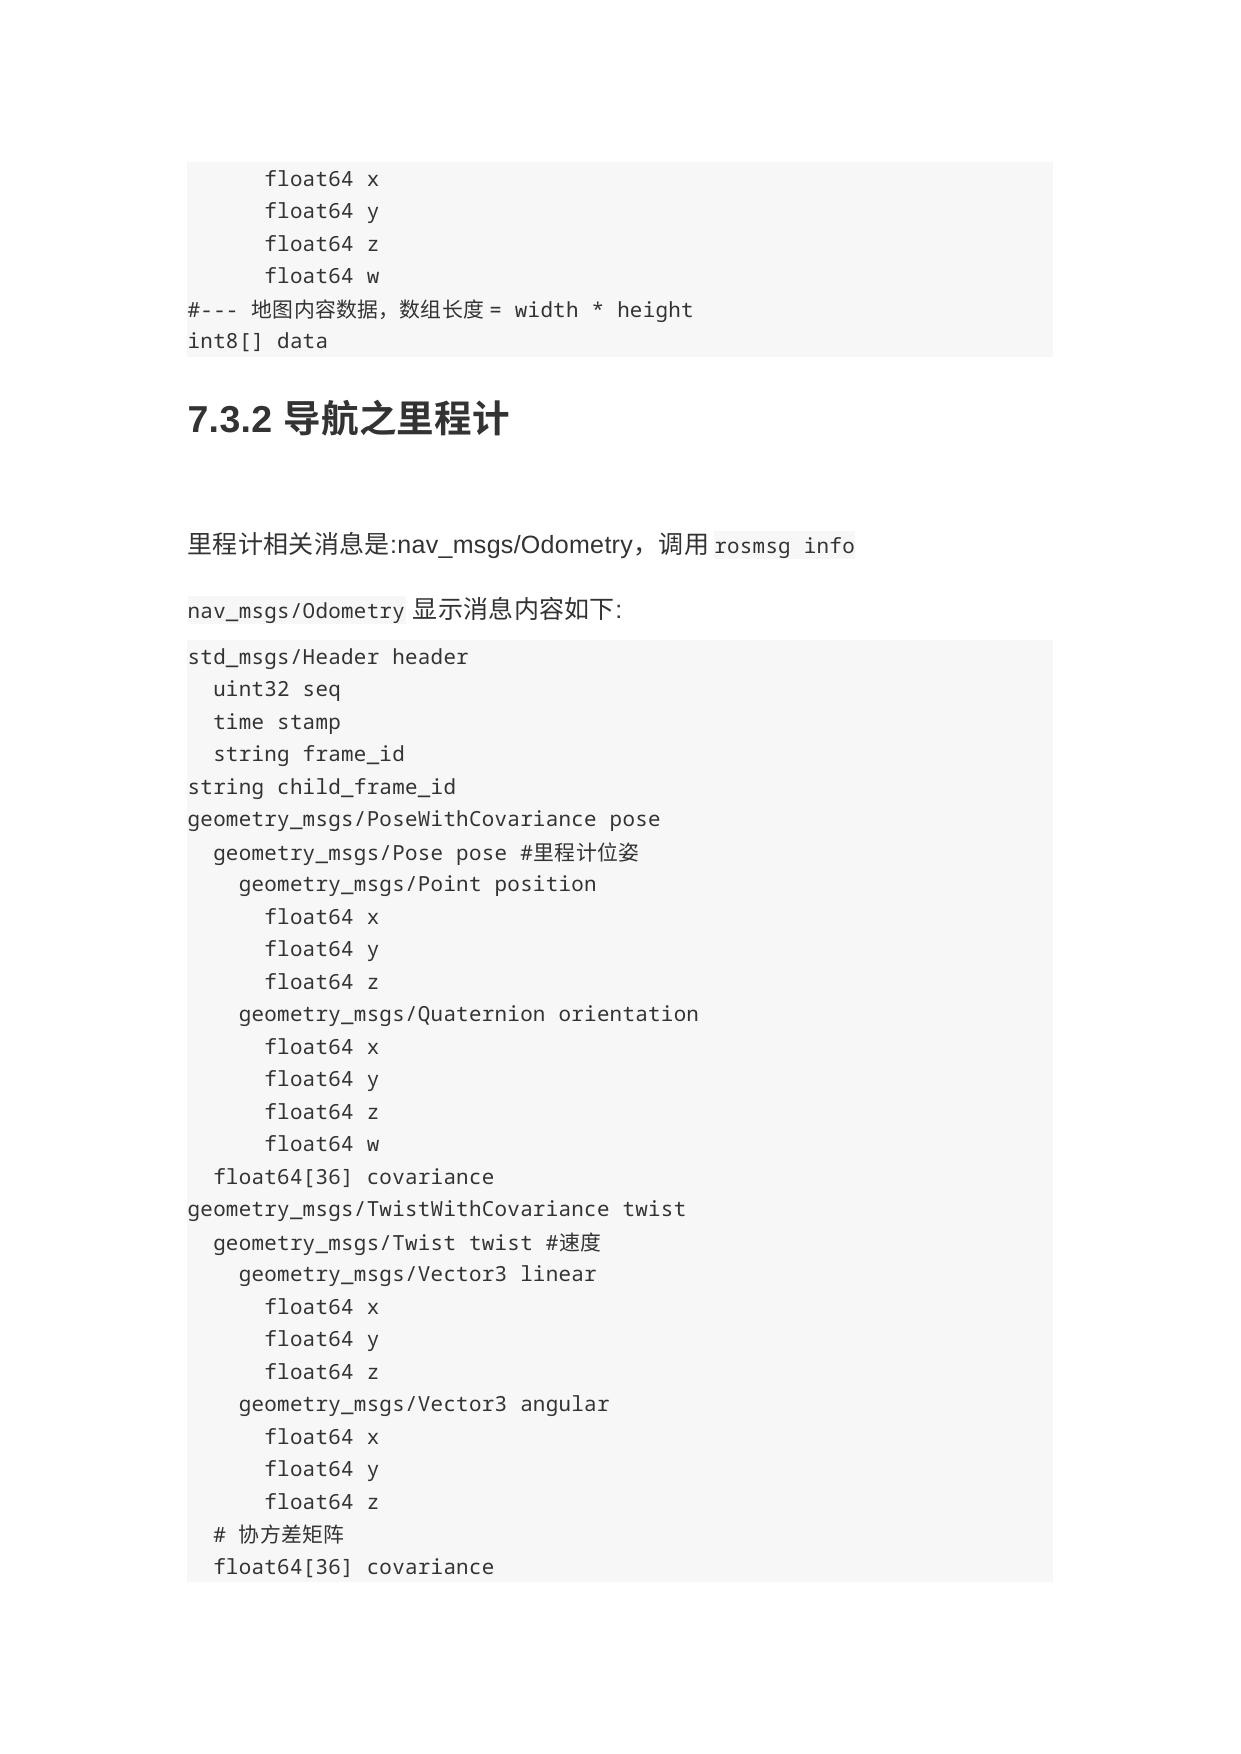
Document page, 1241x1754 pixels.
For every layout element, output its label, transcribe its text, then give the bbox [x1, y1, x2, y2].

text # 协方差矩阵 [187, 1517, 1053, 1550]
text float64 z [187, 1355, 1053, 1387]
text uint32 seq [187, 672, 1053, 705]
text float64[36] covariance [187, 1160, 1053, 1192]
text float64 w [187, 1127, 1053, 1160]
text float64 z [187, 1485, 1053, 1517]
text float64 w [187, 259, 1053, 292]
text float64 x [187, 1420, 1053, 1452]
text float64 z [187, 965, 1053, 997]
text float64 x [187, 1290, 1053, 1322]
text geometry_msgs/Pose pose #里程计位姿 [187, 835, 1053, 867]
text float64 y [187, 1062, 1053, 1095]
text float64 z [187, 1095, 1053, 1127]
text float64 z [187, 227, 1053, 259]
text #--- 地图内容数据，数组长度 = width * height [187, 292, 1053, 324]
text float64 x [187, 162, 1053, 194]
subtitle 7.3.2 导航之里程计 [187, 384, 1053, 449]
text geometry_msgs/Vector3 linear [187, 1257, 1053, 1290]
text geometry_msgs/TwistWithCovariance twist [187, 1192, 1053, 1225]
text std_msgs/Header header [187, 640, 1053, 672]
text geometry_msgs/Quaternion orientation [187, 997, 1053, 1030]
text int8[] data [187, 324, 1053, 357]
text geometry_msgs/Twist twist #速度 [187, 1225, 1053, 1257]
text float64 x [187, 900, 1053, 932]
text geometry_msgs/PoseWithCovariance pose [187, 802, 1053, 835]
text float64 y [187, 932, 1053, 965]
text float64[36] covariance [187, 1550, 1053, 1582]
text float64 y [187, 1452, 1053, 1485]
text float64 y [187, 194, 1053, 227]
text 里程计相关消息是:nav_msgs/Odometry，调用rosmsg info nav_msgs/Odometry 显示消息内容如下: [187, 510, 1053, 640]
text string child_frame_id [187, 770, 1053, 802]
text geometry_msgs/Vector3 angular [187, 1387, 1053, 1420]
text geometry_msgs/Point position [187, 867, 1053, 900]
text time stamp [187, 705, 1053, 737]
text string frame_id [187, 737, 1053, 770]
text float64 y [187, 1322, 1053, 1355]
text float64 x [187, 1030, 1053, 1062]
